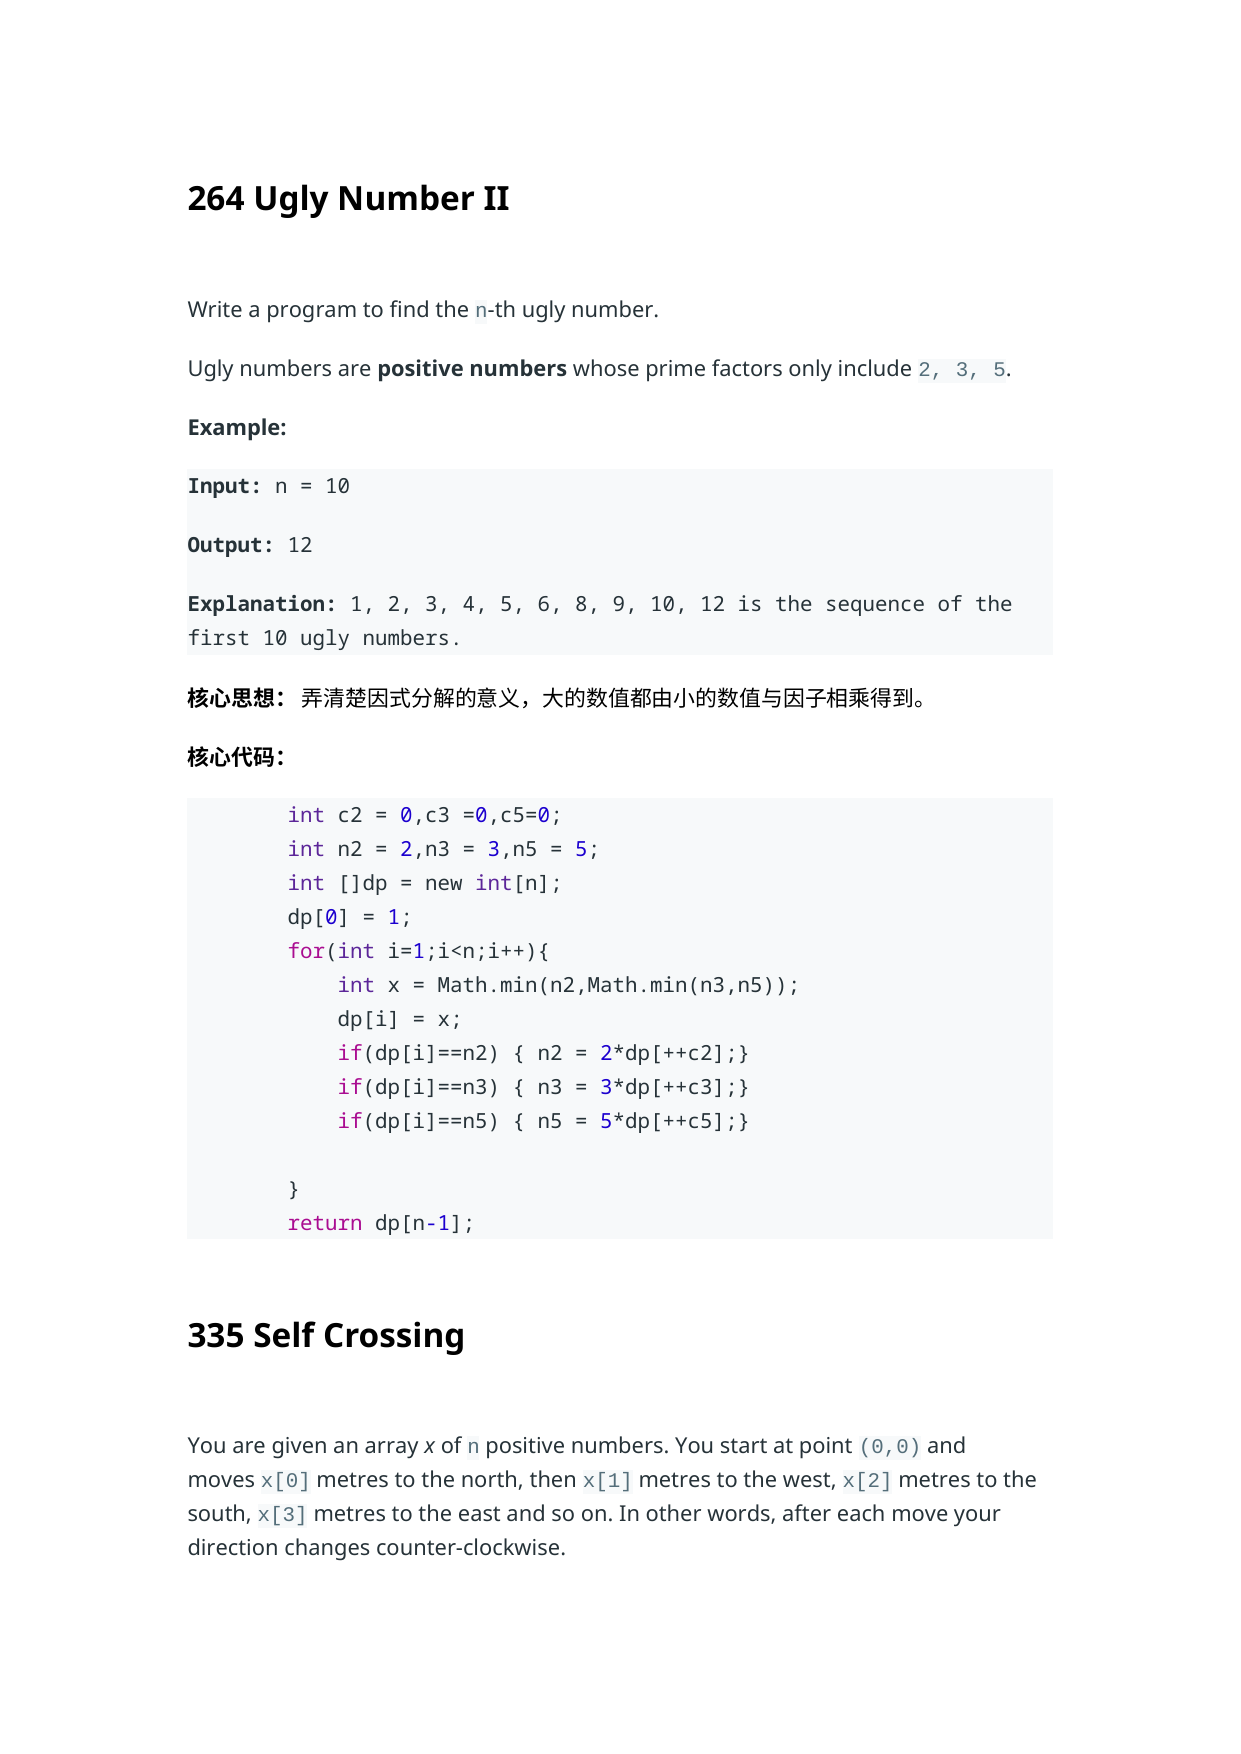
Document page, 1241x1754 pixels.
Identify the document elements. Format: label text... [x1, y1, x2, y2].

text } [187, 1171, 1053, 1205]
text return dp[n-1]; [187, 1205, 1053, 1239]
text Explanation: 1, 2, 3, 4, 5, 6, 8, 9, 10, 12 is the sequence of the first 10 ugly numbers. [187, 587, 1053, 655]
text dp[0] = 1; [187, 899, 1053, 933]
text [187, 1428, 1053, 1564]
subtitle [187, 1300, 1053, 1368]
text dp[i] = x; [187, 1001, 1053, 1035]
text if(dp[i]==n5) { n5 = 5*dp[++c5];} [187, 1103, 1053, 1137]
text int x = Math.min(n2,Math.min(n3,n5)); [187, 967, 1053, 1001]
text Example: [187, 410, 1053, 444]
text int []dp = new int[n]; [187, 866, 1053, 899]
text if(dp[i]==n2) { n2 = 2*dp[++c2];} [187, 1035, 1053, 1069]
text 核心思想： 弄清楚因式分解的意义，大的数值都由小的数值与因子相乘得到。 [187, 680, 1053, 714]
text Ugly numbers are positive numbers whose prime factors only include 2, 3, 5. [187, 351, 1053, 385]
text if(dp[i]==n3) { n3 = 3*dp[++c3];} [187, 1069, 1053, 1103]
text int c2 = 0,c3 =0,c5=0; [187, 798, 1053, 832]
text Write a program to find the n-th ugly number. [187, 292, 1053, 326]
text Output: 12 [187, 528, 1053, 562]
subtitle 264 Ugly Number II [187, 164, 1053, 232]
text 核心代码： [187, 739, 1053, 773]
text int n2 = 2,n3 = 3,n5 = 5; [187, 832, 1053, 866]
text for(int i=1;i<n;i++){ [187, 933, 1053, 967]
text Input: n = 10 [187, 469, 1053, 503]
